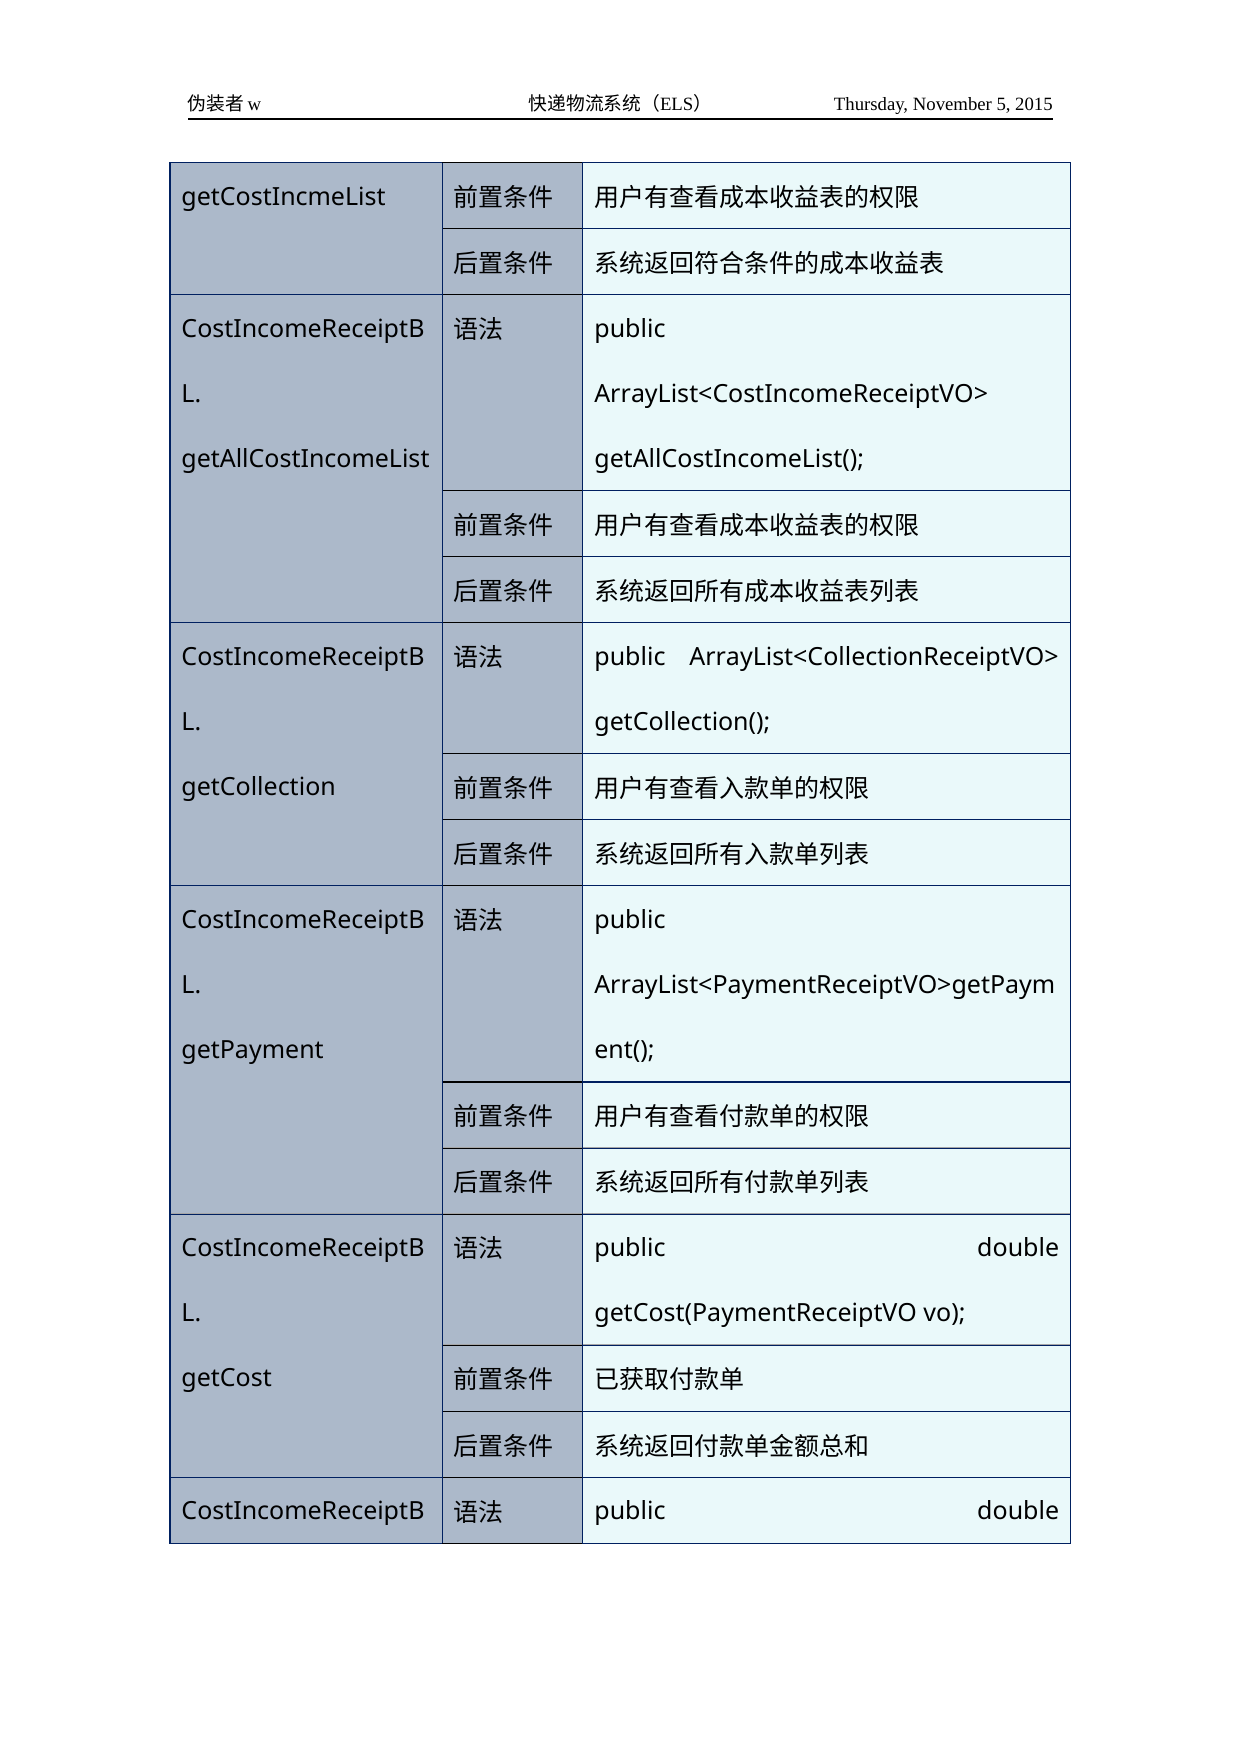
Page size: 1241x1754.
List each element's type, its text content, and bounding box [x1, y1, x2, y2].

table_cell 系统返回符合条件的成本收益表 [583, 229, 1070, 294]
table_cell 前置条件 [443, 1083, 582, 1147]
table_cell 系统返回所有入款单列表 [583, 820, 1070, 885]
table_cell CostIncomeReceiptBL. getCost [171, 1215, 442, 1477]
table_cell 语法 [443, 1478, 582, 1543]
table_cell 后置条件 [443, 820, 582, 885]
table_cell 用户有查看成本收益表的权限 [583, 163, 1070, 228]
table_cell 语法 [443, 886, 582, 1081]
table_cell 前置条件 [443, 754, 582, 819]
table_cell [171, 1478, 442, 1543]
table_cell 后置条件 [443, 229, 582, 294]
table_cell CostIncomeReceiptBL. getAllCostIncomeList [171, 295, 442, 622]
table_cell 系统返回所有付款单列表 [583, 1149, 1070, 1213]
table_cell 语法 [443, 1215, 582, 1344]
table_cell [171, 163, 442, 294]
table_cell 语法 [443, 623, 582, 753]
table_cell 用户有查看入款单的权限 [583, 754, 1070, 819]
table_cell public double getCost(PaymentReceiptVO vo); [583, 1215, 1070, 1344]
table_cell public ArrayList<CostIncomeReceiptVO> getAllCostIncomeList(); [583, 295, 1070, 490]
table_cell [583, 1478, 1070, 1543]
table_cell 后置条件 [443, 1412, 582, 1477]
table_cell 前置条件 [443, 1346, 582, 1411]
table_cell 系统返回付款单金额总和 [583, 1412, 1070, 1477]
table_cell 后置条件 [443, 1149, 582, 1213]
table_cell CostIncomeReceiptBL. getCollection [171, 623, 442, 885]
table_cell public ArrayList<PaymentReceiptVO>getPayment(); [583, 886, 1070, 1081]
table_cell 用户有查看成本收益表的权限 [583, 491, 1070, 556]
table_cell 用户有查看付款单的权限 [583, 1083, 1070, 1147]
table_cell 系统返回所有成本收益表列表 [583, 557, 1070, 622]
table_cell 前置条件 [443, 491, 582, 556]
table_cell 已获取付款单 [583, 1346, 1070, 1411]
table_cell 后置条件 [443, 557, 582, 622]
table_cell public ArrayList<CollectionReceiptVO> getCollection(); [583, 623, 1070, 753]
table_cell 语法 [443, 295, 582, 490]
table_cell 前置条件 [443, 163, 582, 228]
table_cell CostIncomeReceiptBL. getPayment [171, 886, 442, 1213]
